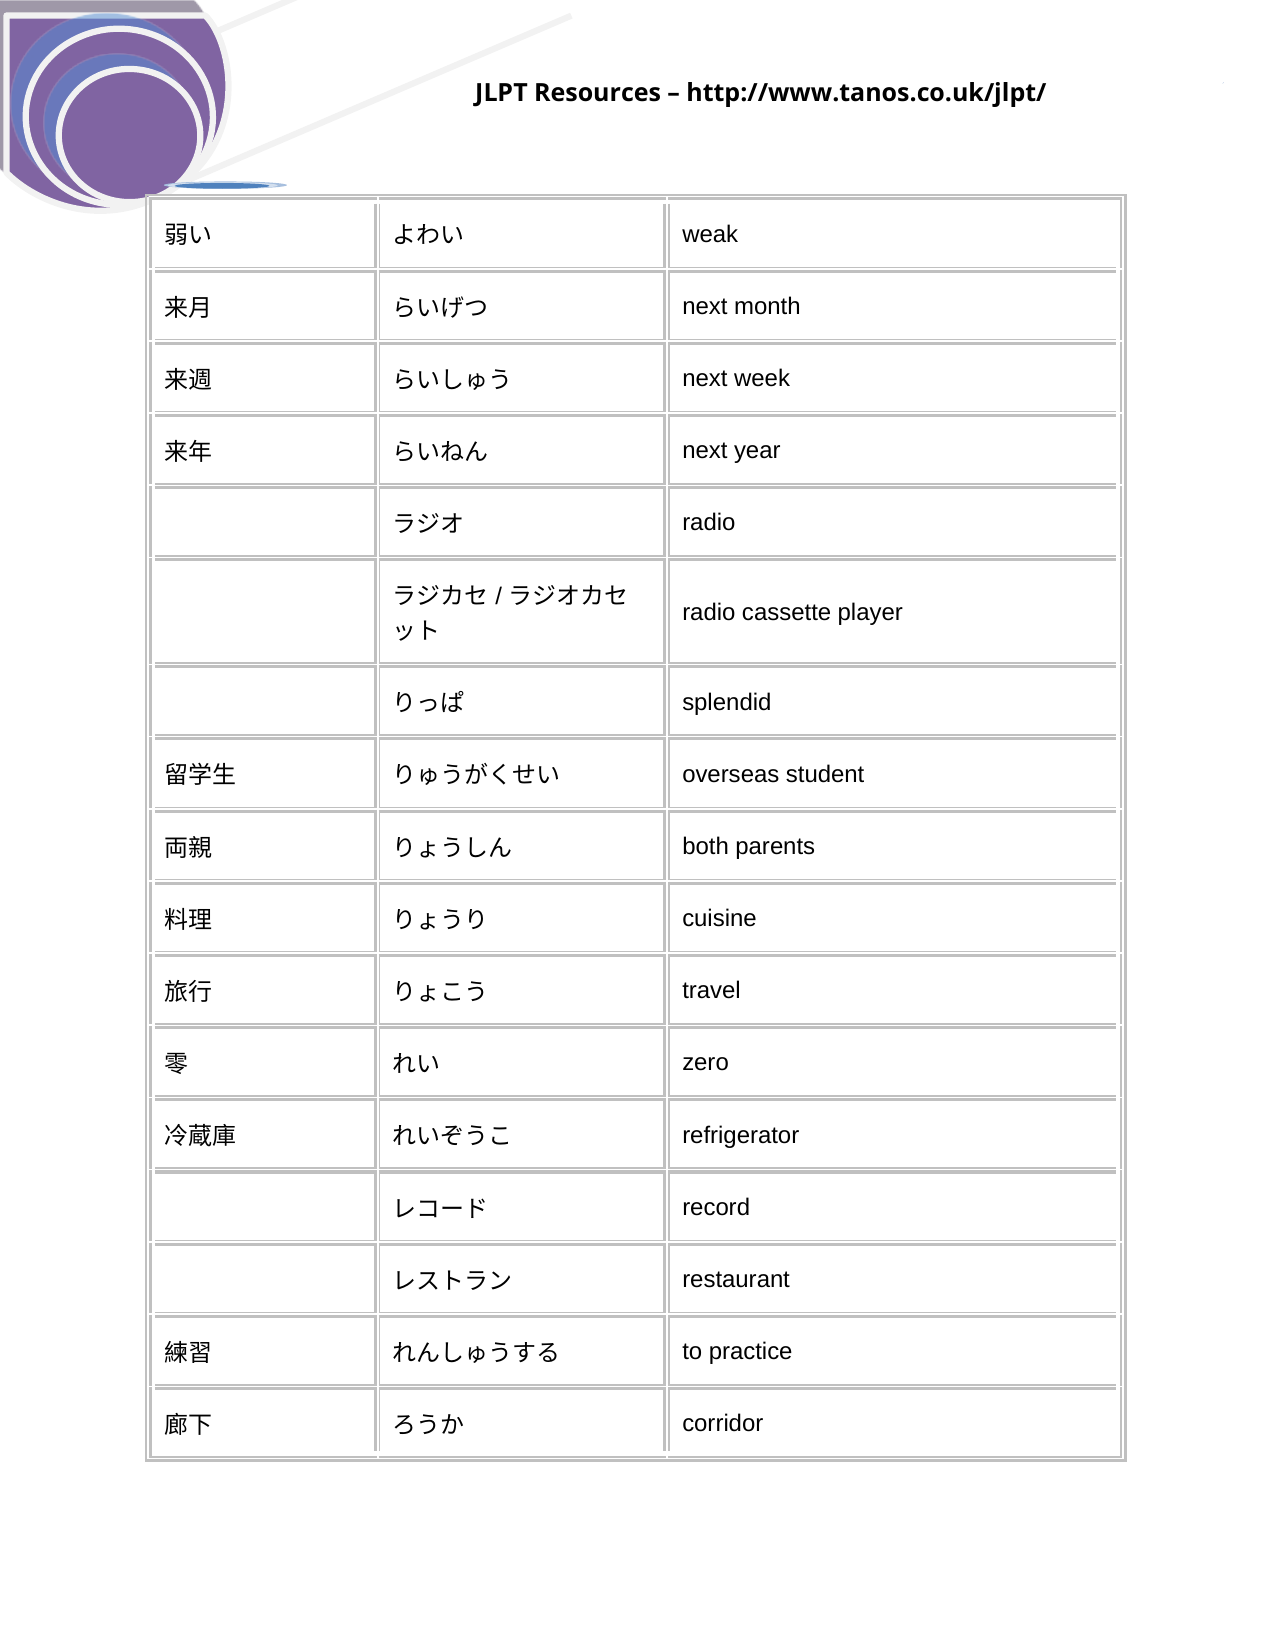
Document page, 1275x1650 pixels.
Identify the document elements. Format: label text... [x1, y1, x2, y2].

table_cell ラジオ [380, 489, 663, 555]
table_cell [149, 555, 377, 662]
table_cell りょこう [380, 957, 663, 1023]
table_cell weak [666, 196, 1123, 266]
table_cell 来週 [149, 339, 377, 411]
table_cell [149, 1167, 377, 1239]
table_cell れい [380, 1029, 663, 1095]
table_cell らいげつ [380, 273, 663, 338]
table_cell れんしゅうする [380, 1318, 663, 1384]
table_cell radio [666, 483, 1123, 555]
table_cell to practice [666, 1312, 1123, 1384]
table_cell [149, 662, 377, 734]
table_cell 留学生 [149, 734, 377, 806]
table_cell レコード [380, 1174, 663, 1239]
table_cell record [666, 1167, 1123, 1239]
table_cell らいねん [380, 417, 663, 483]
table_cell りゅうがくせい [380, 740, 663, 806]
table_cell りょうり [380, 885, 663, 951]
table_cell りっぱ [380, 668, 663, 734]
table_cell cuisine [666, 879, 1123, 951]
table_cell 弱い [152, 200, 377, 266]
table_cell travel [666, 951, 1123, 1023]
table_cell splendid [666, 662, 1123, 734]
table_cell 旅行 [149, 951, 377, 1023]
table_cell よわい [377, 196, 666, 266]
table_cell 来月 [149, 266, 377, 338]
table_cell らいしゅう [380, 345, 663, 411]
table_cell next month [666, 266, 1123, 338]
table_cell radio cassette player [666, 555, 1123, 662]
table_cell [149, 483, 377, 555]
table_cell refrigerator [666, 1095, 1123, 1167]
table_cell れいぞうこ [380, 1101, 663, 1167]
table_cell zero [666, 1023, 1123, 1095]
table_cell corridor [666, 1384, 1123, 1456]
table_cell restaurant [666, 1240, 1123, 1312]
table_cell both parents [666, 806, 1123, 878]
table_cell 廊下 [149, 1384, 377, 1456]
table_cell ラジカセ / ラジオカセット [380, 561, 663, 662]
table_cell りょうしん [380, 813, 663, 878]
table_cell 料理 [149, 879, 377, 951]
table_cell next year [666, 411, 1123, 483]
table_cell 冷蔵庫 [149, 1095, 377, 1167]
table_cell overseas student [666, 734, 1123, 806]
table_cell レストラン [380, 1246, 663, 1312]
table_cell 両親 [149, 806, 377, 878]
table_cell ろうか [377, 1384, 666, 1456]
table_cell 練習 [149, 1312, 377, 1384]
table_cell next week [666, 339, 1123, 411]
table_cell 零 [149, 1023, 377, 1095]
table_cell 来年 [149, 411, 377, 483]
table_cell [149, 1240, 377, 1312]
